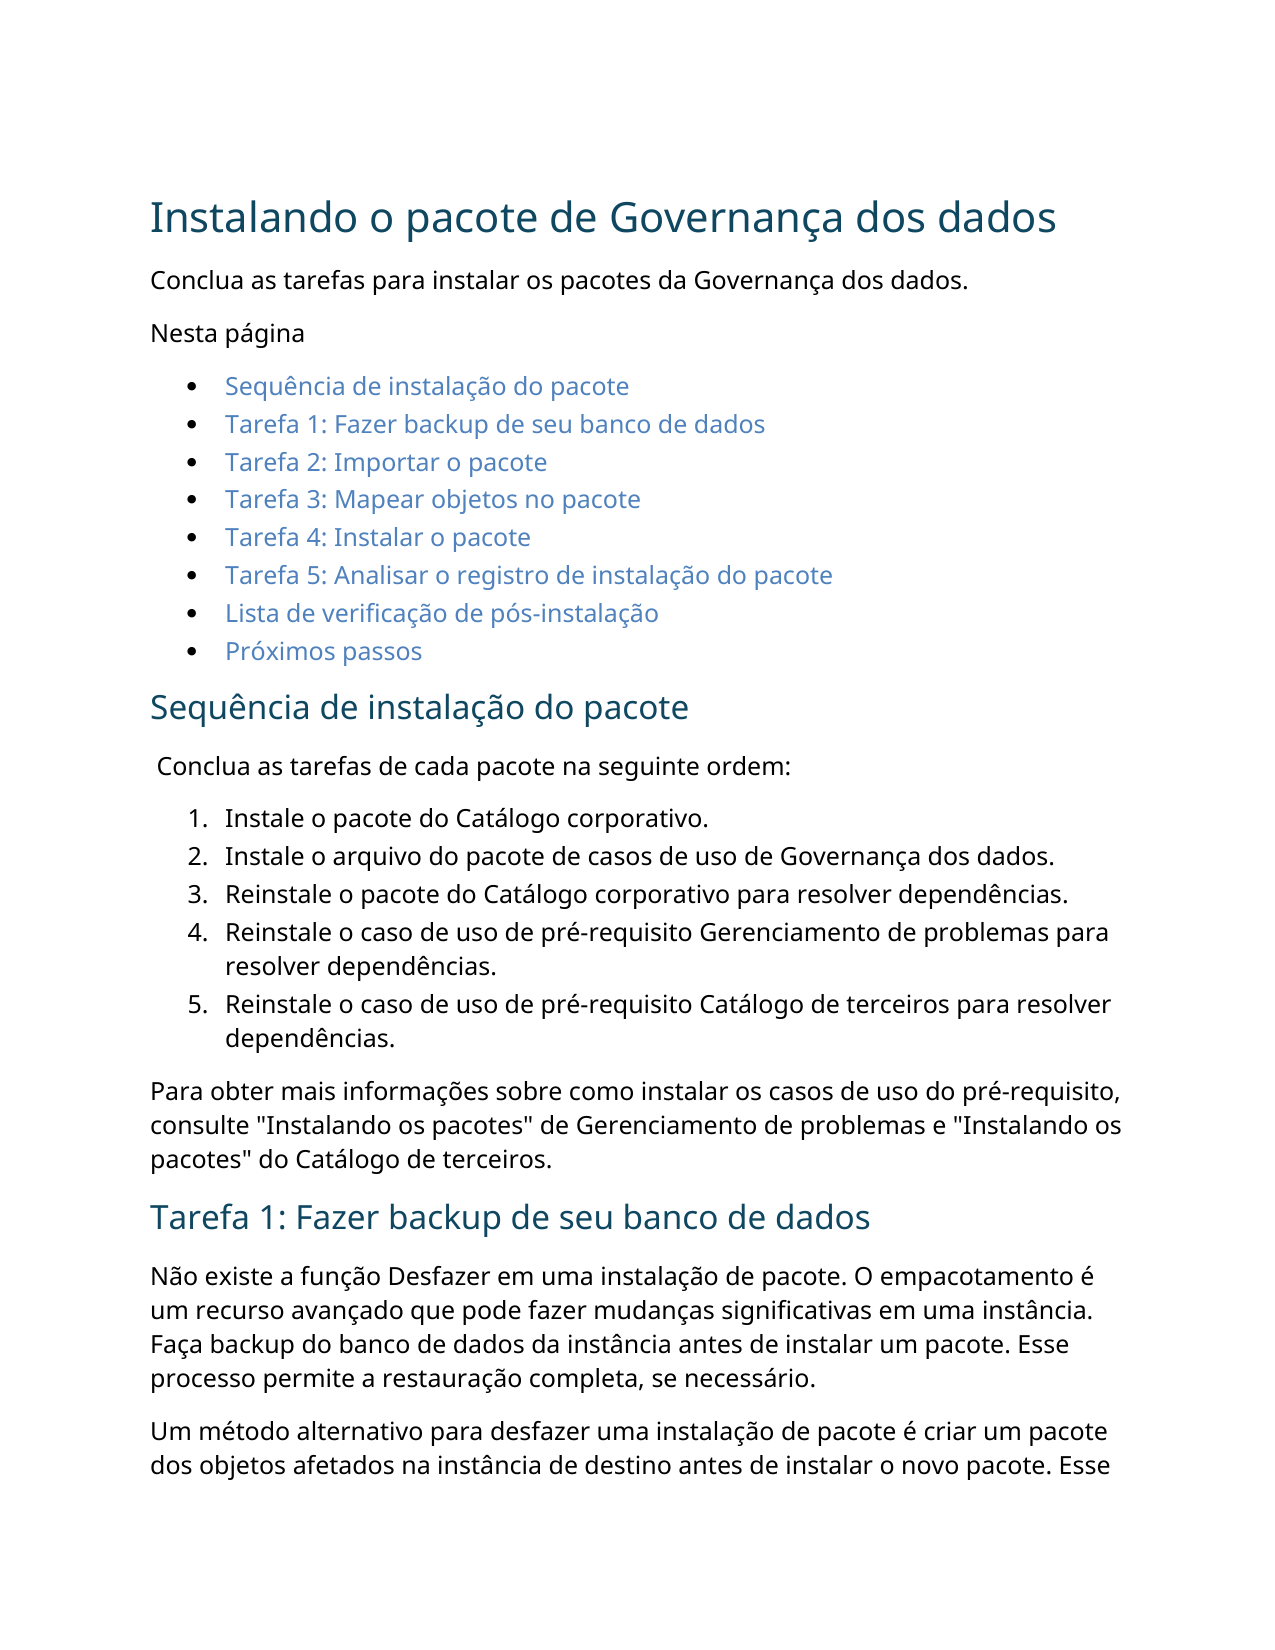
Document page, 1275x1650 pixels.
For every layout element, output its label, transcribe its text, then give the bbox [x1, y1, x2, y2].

text Conclua as tarefas de cada pacote na seguinte ordem: [150, 748, 1125, 782]
text Nesta página [150, 316, 1125, 350]
text Não existe a função Desfazer em uma instalação de pacote. O empacotamento é um recurso avançado que pode fazer mudanças significativas em uma instância. Faça backup do banco de dados da instância antes de instalar um pacote. Esse processo permite a restauração completa, se necessário. [150, 1258, 1125, 1394]
list Sequência de instalação do pacote [187, 369, 1125, 403]
text Conclua as tarefas para instalar os pacotes da Governança dos dados. [150, 263, 1125, 297]
list Instale o arquivo do pacote de casos de uso de Governança dos dados. [187, 839, 1125, 873]
list Próximos passos [187, 633, 1125, 667]
list Reinstale o pacote do Catálogo corporativo para resolver dependências. [187, 877, 1125, 911]
list Tarefa 2: Importar o pacote [187, 444, 1125, 478]
list Lista de verificação de pós-instalação [187, 596, 1125, 629]
list Reinstale o caso de uso de pré-requisito Catálogo de terceiros para resolver dependências. [187, 986, 1125, 1054]
subtitle Sequência de instalação do pacote [150, 684, 1125, 729]
text Para obter mais informações sobre como instalar os casos de uso do pré-requisito, consulte "Instalando os pacotes" de Gerenciamento de problemas e "Instalando os pacotes" do Catálogo de terceiros. [150, 1073, 1125, 1175]
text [150, 1413, 1125, 1481]
list Tarefa 4: Instalar o pacote [187, 520, 1125, 554]
list Tarefa 1: Fazer backup de seu banco de dados [187, 406, 1125, 441]
list Tarefa 3: Mapear objetos no pacote [187, 482, 1125, 516]
subtitle Tarefa 1: Fazer backup de seu banco de dados [150, 1194, 1125, 1239]
subtitle Instalando o pacote de Governança dos dados [150, 187, 1125, 244]
list Instale o pacote do Catálogo corporativo. [187, 801, 1125, 835]
list Tarefa 5: Analisar o registro de instalação do pacote [187, 558, 1125, 592]
list Reinstale o caso de uso de pré-requisito Gerenciamento de problemas para resolver dependências. [187, 914, 1125, 983]
